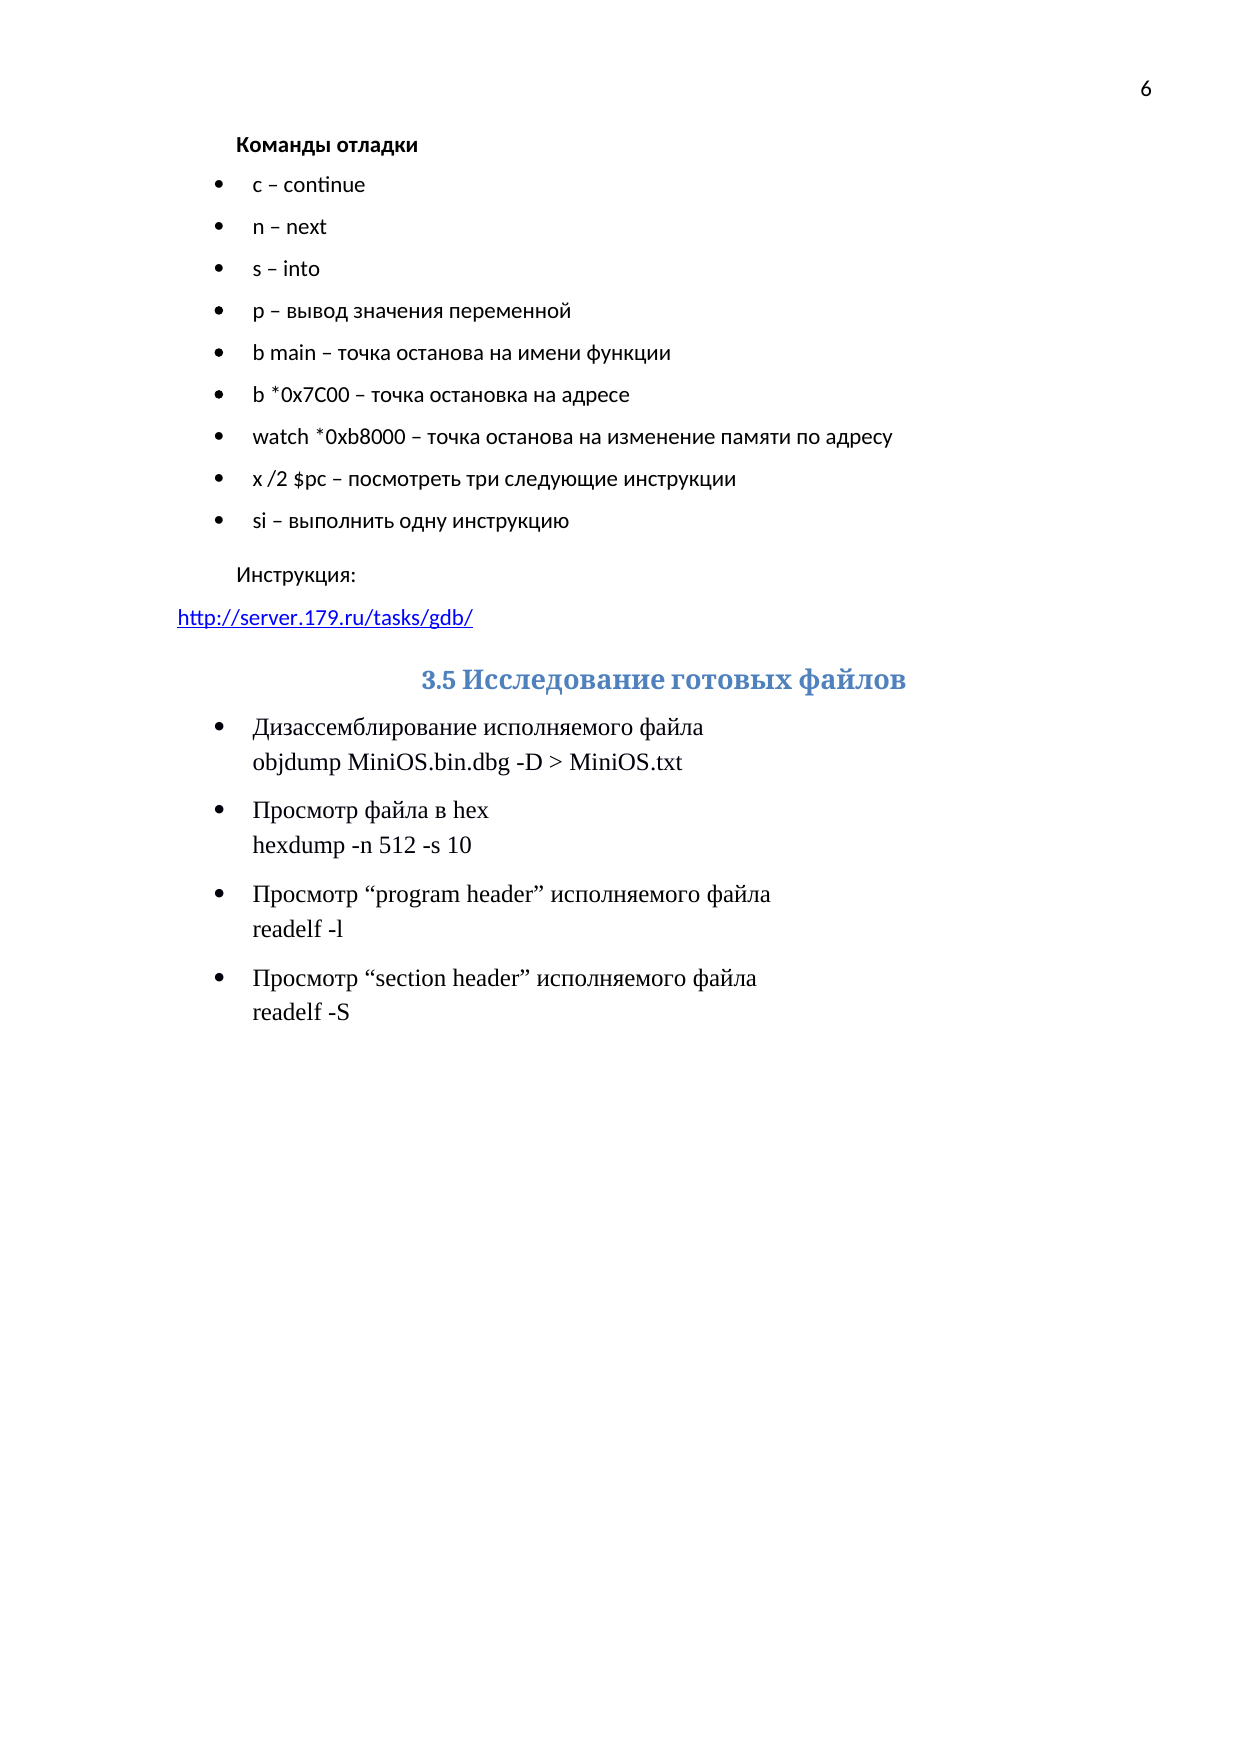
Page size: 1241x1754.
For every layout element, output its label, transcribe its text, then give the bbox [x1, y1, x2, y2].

list s – into [215, 254, 1152, 282]
list p – вывод значения переменной [215, 296, 1152, 324]
list b *0x7C00 – точка остановка на адресе [215, 380, 1152, 408]
list si – выполнить одну инструкцию [215, 506, 1152, 534]
text Инструкция: http://server.179.ru/tasks/gdb/ [177, 561, 1152, 631]
list Дизассемблирование исполняемого файла objdump MiniOS.bin.dbg -D > MiniOS.txt [215, 712, 1152, 775]
list с – continue [215, 170, 1152, 198]
subtitle Команды отладки [177, 130, 1152, 158]
list x /2 $pc – посмотреть три следующие инструкции [215, 464, 1152, 492]
list b main – точка останова на имени функции [215, 338, 1152, 366]
list Просмотр “section header” исполняемого файла readelf -S [215, 963, 1152, 1026]
list Просмотр “program header” исполняемого файла readelf -l [215, 879, 1152, 942]
list watch *0xb8000 – точка останова на изменение памяти по адресу [215, 422, 1152, 450]
list n – next [215, 212, 1152, 240]
list Просмотр файла в hex hexdump -n 512 -s 10 [215, 796, 1152, 859]
subtitle Исследование готовых файлов [177, 665, 1152, 697]
